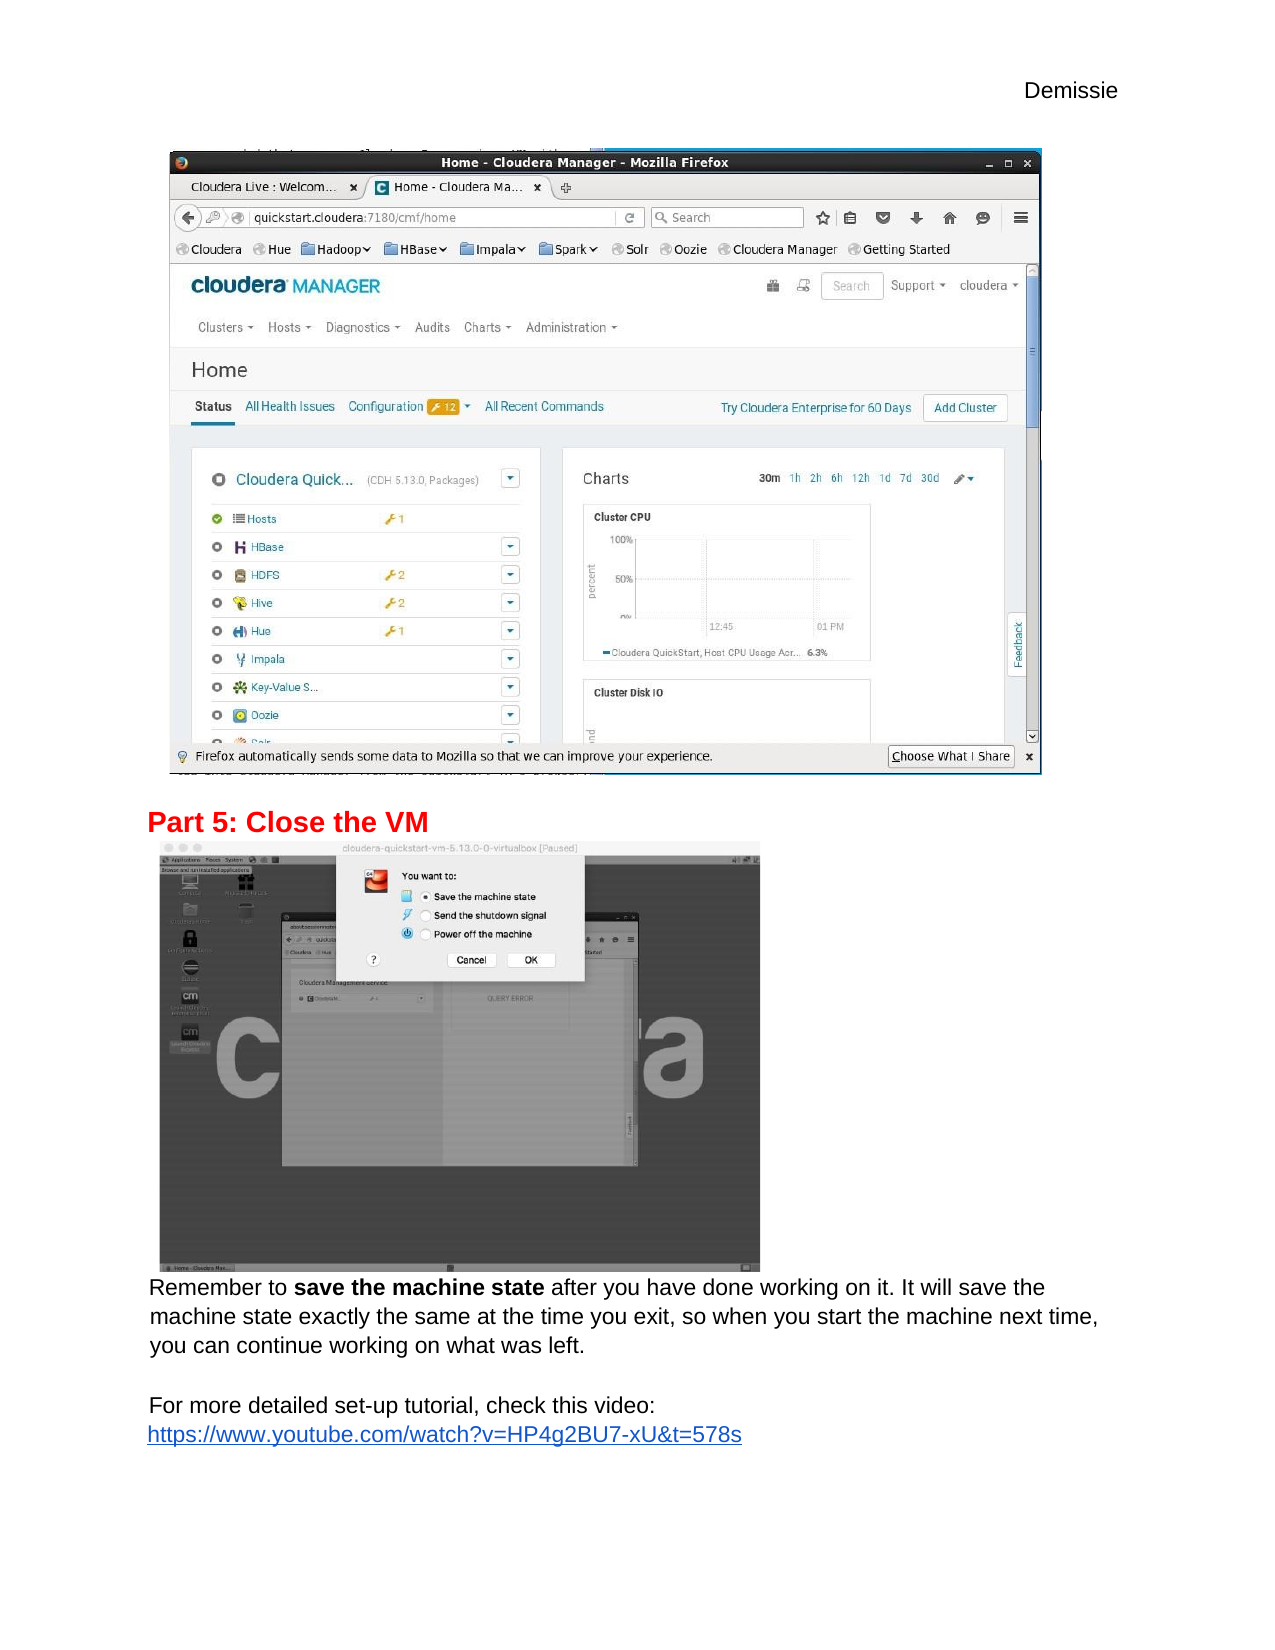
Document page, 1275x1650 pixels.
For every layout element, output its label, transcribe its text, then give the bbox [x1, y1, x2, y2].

subtitle Part 5: Close the VM [147, 805, 1144, 839]
text Remember to save the machine state after you have done working on it. It will save the machine state exactly the same at the time you exit, so when you start the machine next time, you can continue working on what was left. [148, 1274, 1132, 1358]
text https://www.youtube.com/watch?v=HP4g2BU7-xU&t=578s [147, 1421, 1144, 1447]
picture [169, 148, 1042, 775]
picture [159, 841, 761, 1272]
text For more detailed set-up tutorial, check this video: [148, 1392, 1132, 1418]
